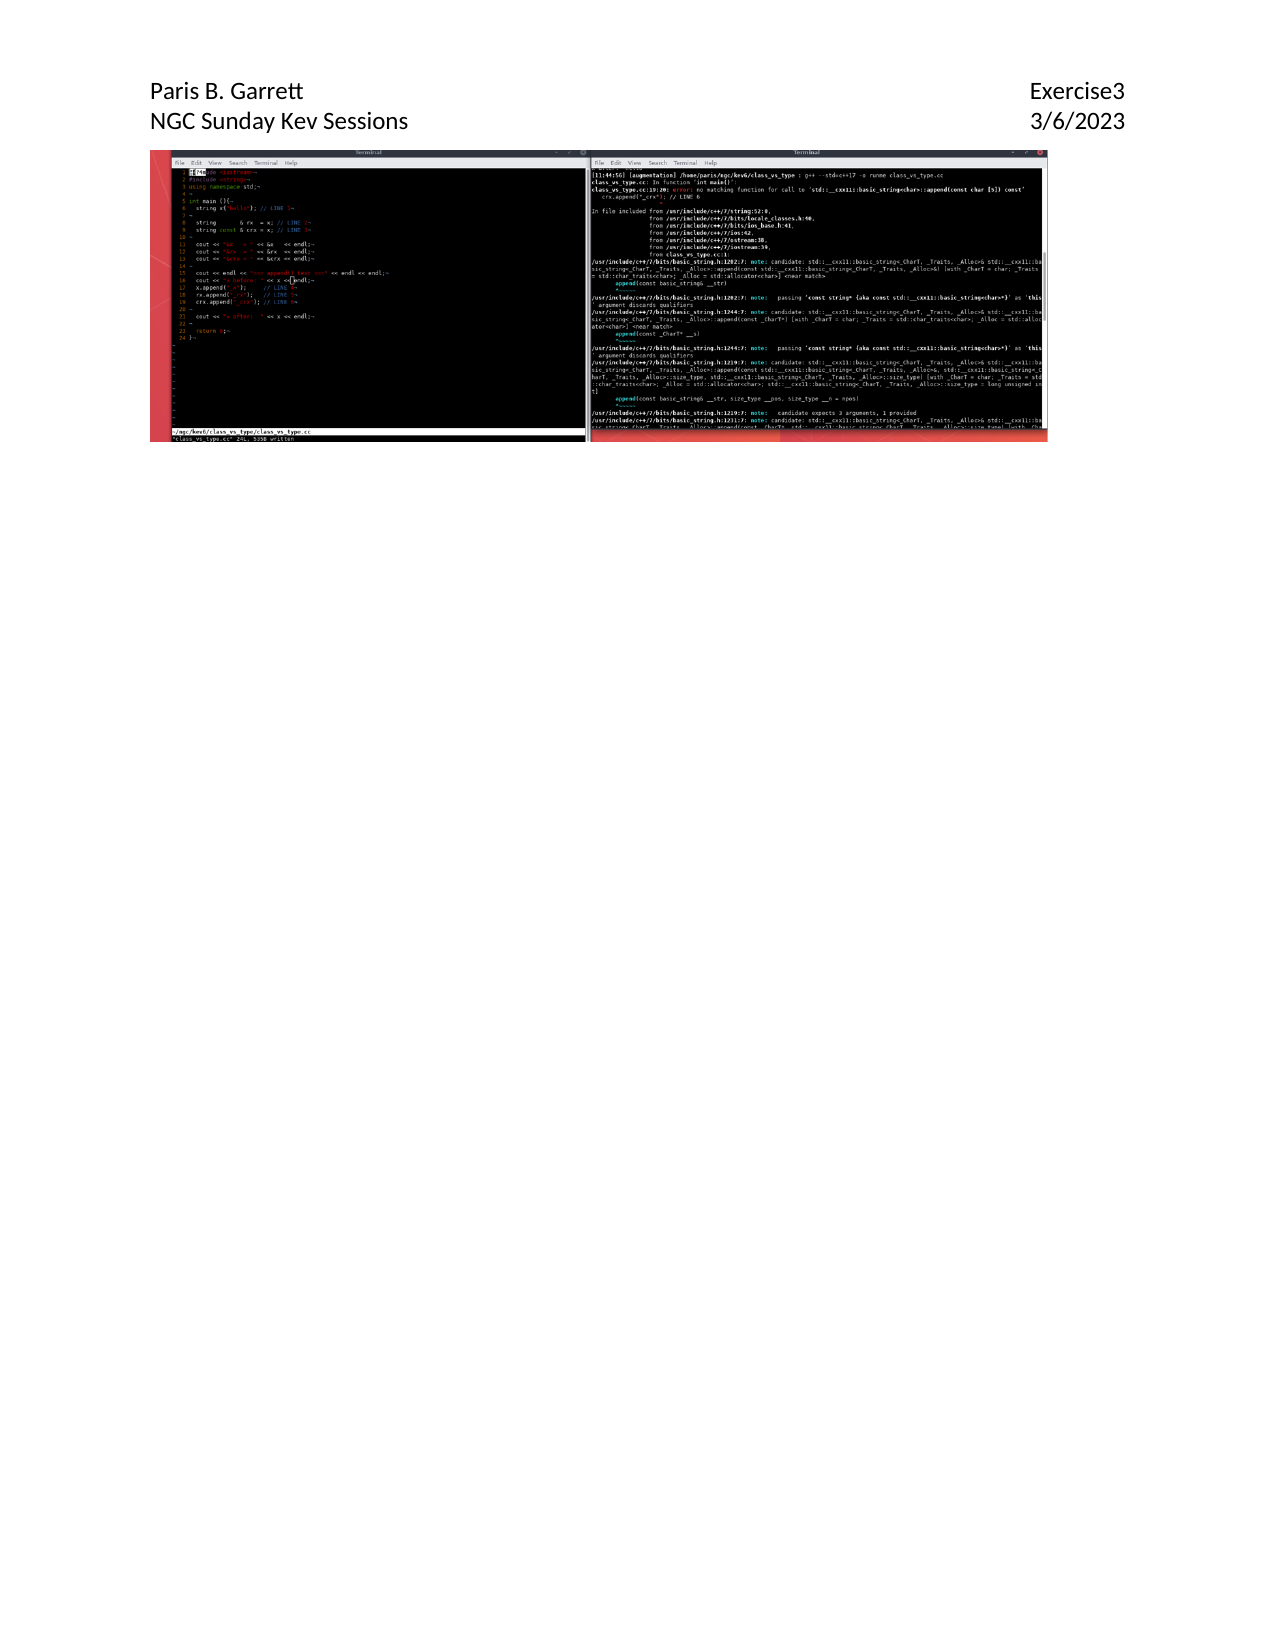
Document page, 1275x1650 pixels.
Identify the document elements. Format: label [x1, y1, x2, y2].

picture [150, 150, 1048, 442]
